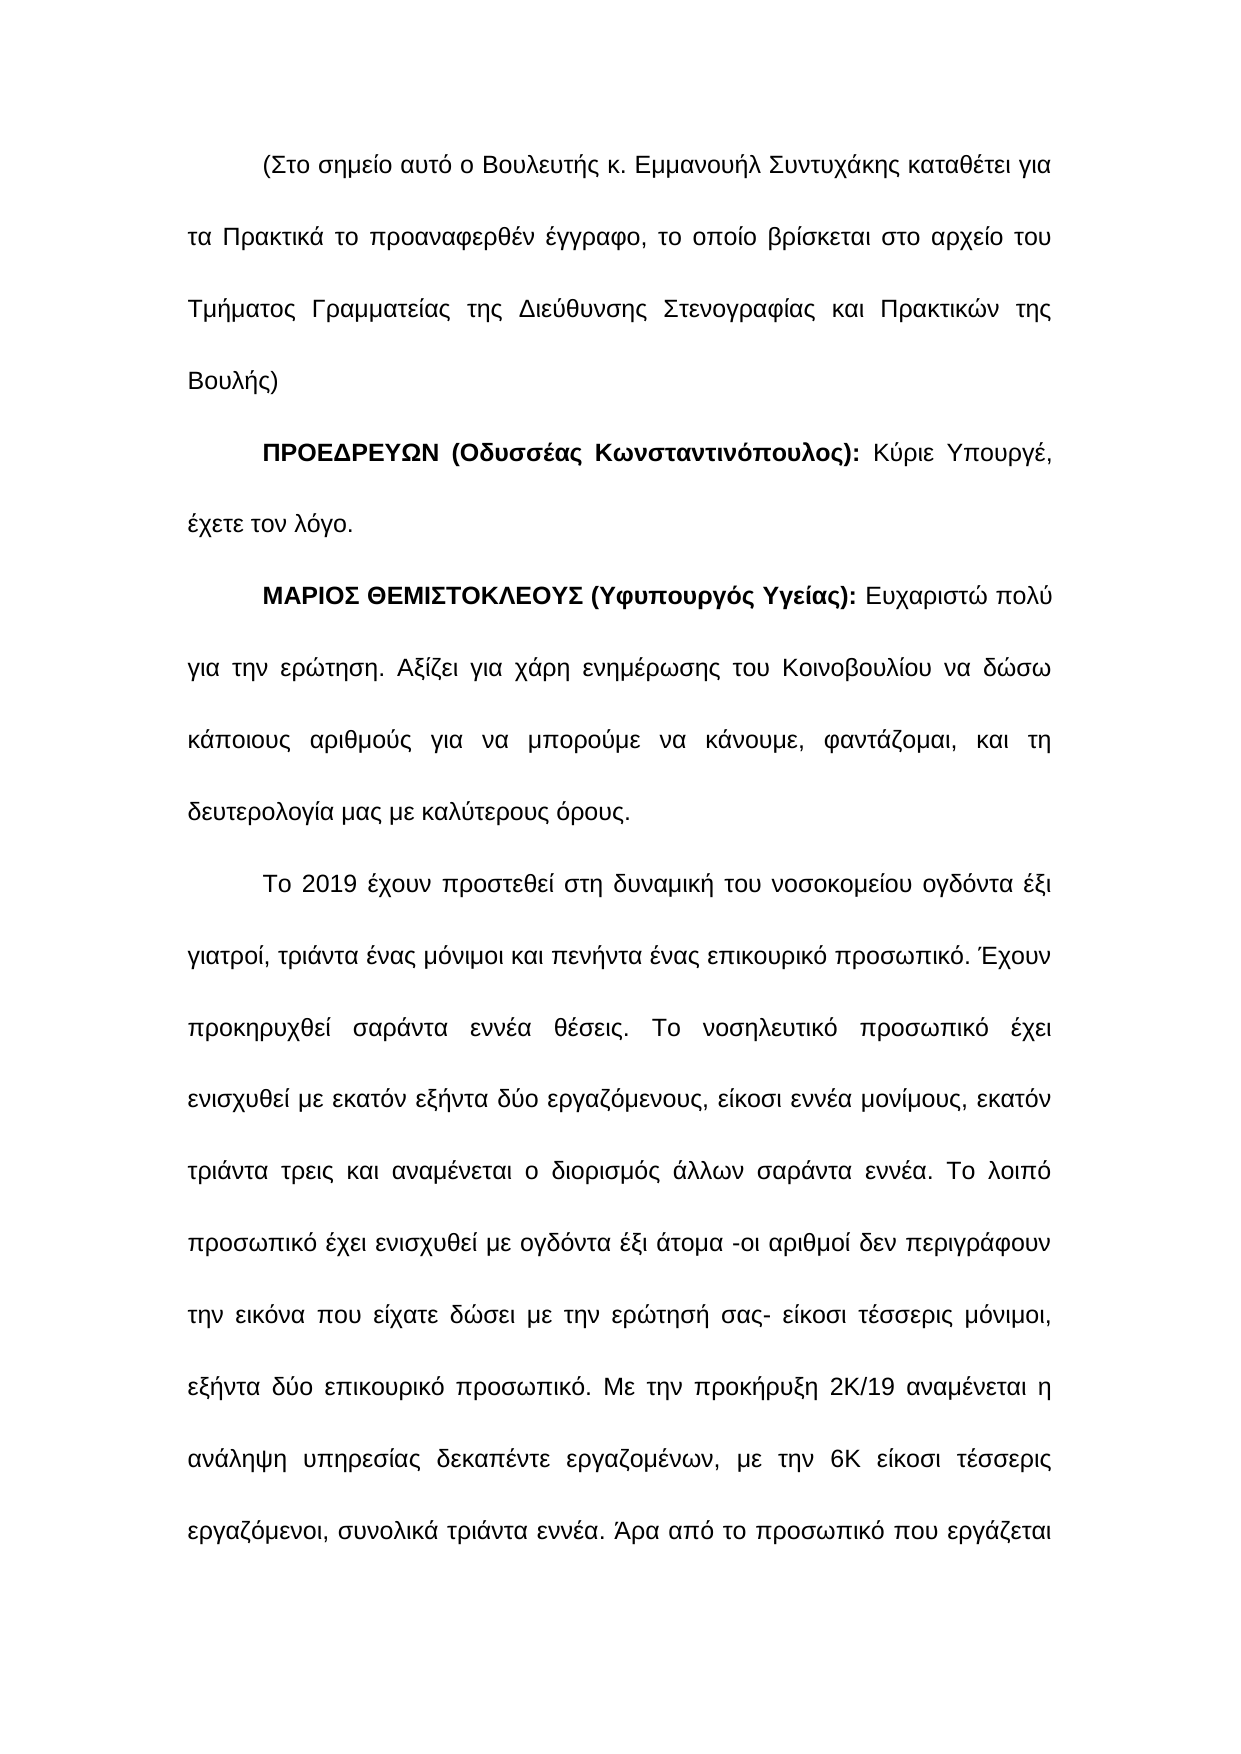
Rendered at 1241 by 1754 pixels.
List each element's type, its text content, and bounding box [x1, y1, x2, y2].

text ΜΑΡΙΟΣ ΘΕΜΙΣΤΟΚΛΕΟΥΣ (Υφυπουργός Υγείας): Ευχαριστώ πολύ για την ερώτηση. Αξίζει για χάρη ενημέρωσης του Κοινοβουλίου να δώσω κάποιους αριθμούς για να μπορούμε να κάνουμε, φαντάζομαι, και τη δευτερολογία μας με καλύτερους όρους. [187, 581, 1053, 826]
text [187, 869, 1053, 1544]
text ΠΡΟΕΔΡΕΥΩΝ (Οδυσσέας Κωνσταντινόπουλος): Κύριε Υπουργέ, έχετε τον λόγο. [187, 437, 1053, 538]
text (Στο σημείο αυτό ο Βουλευτής κ. Εμμανουήλ Συντυχάκης καταθέτει για τα Πρακτικά το προαναφερθέν έγγραφο, το οποίο βρίσκεται στο αρχείο του Τμήματος Γραμματείας της Διεύθυνσης Στενογραφίας και Πρακτικών της Βουλής) [187, 150, 1053, 394]
